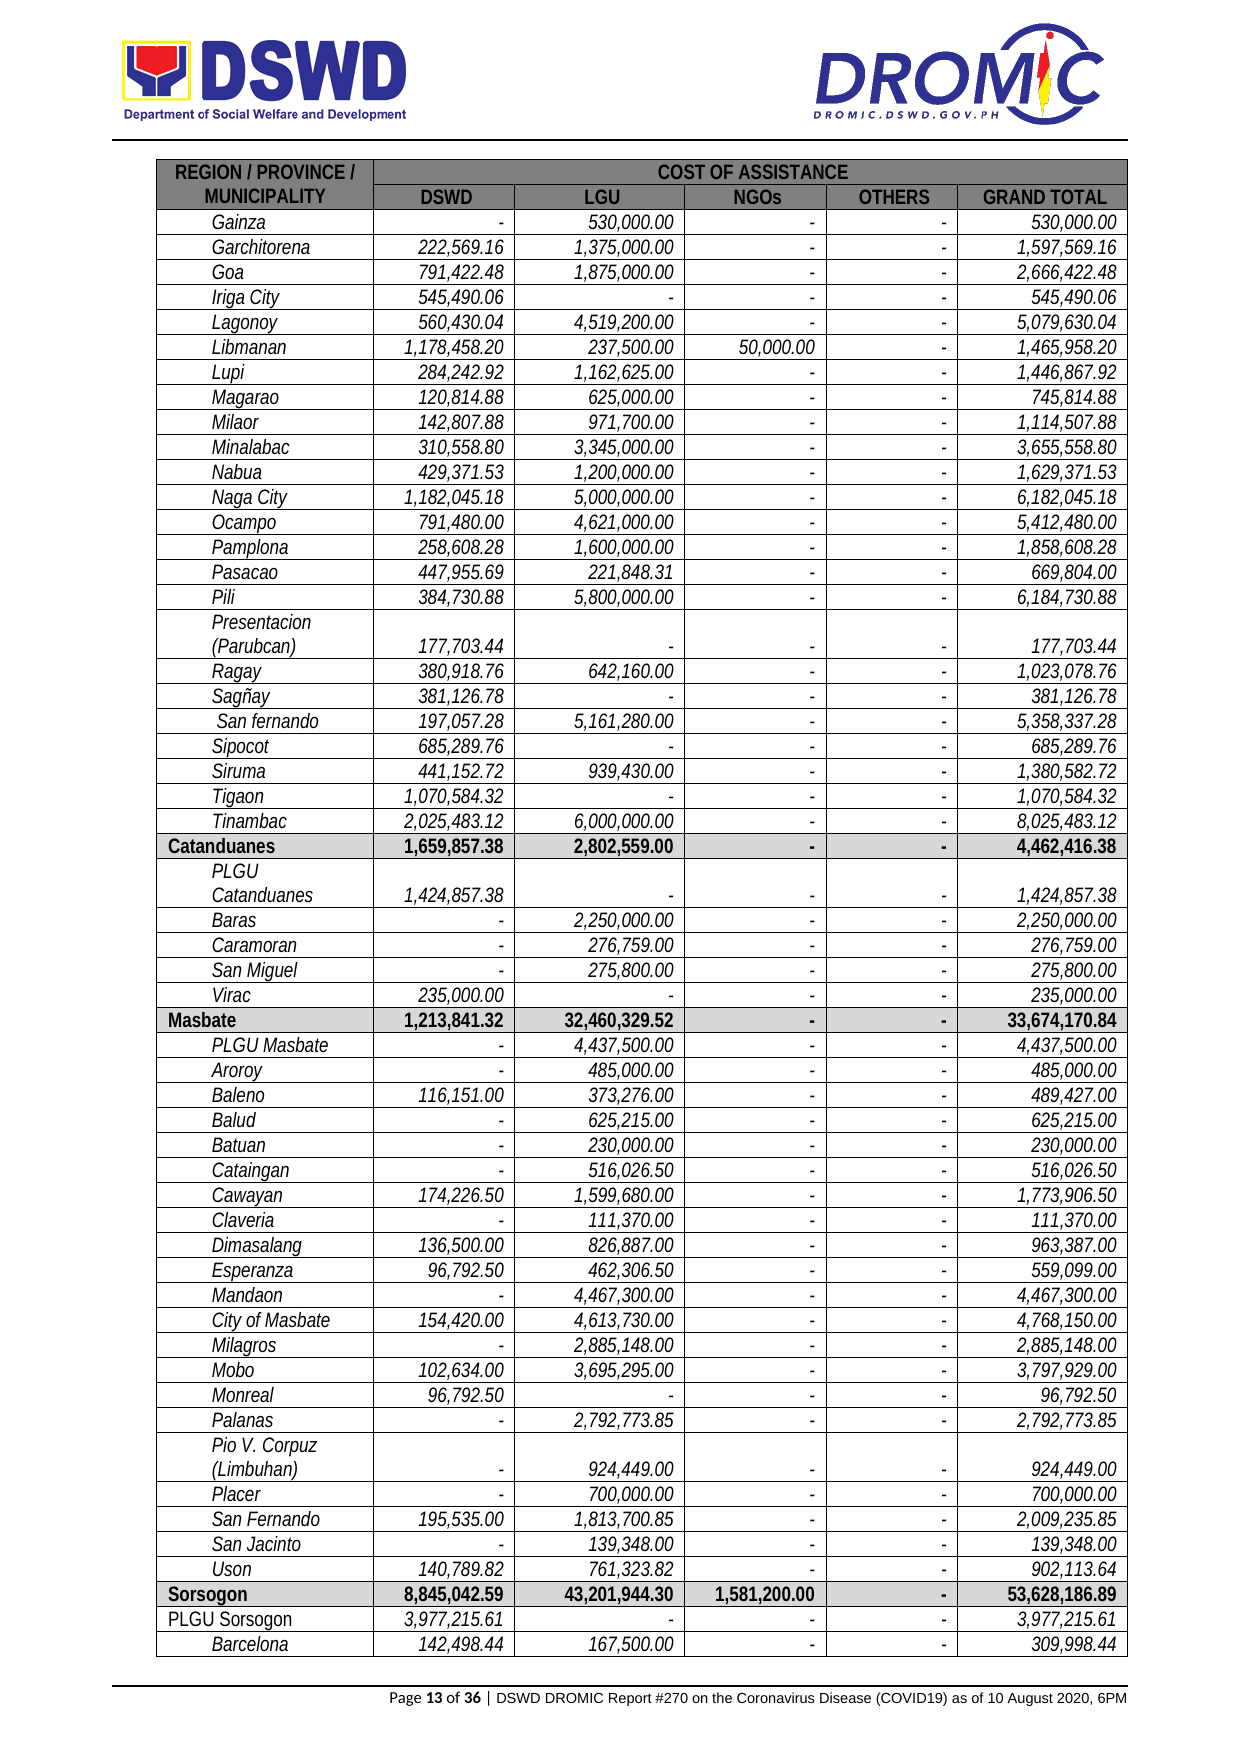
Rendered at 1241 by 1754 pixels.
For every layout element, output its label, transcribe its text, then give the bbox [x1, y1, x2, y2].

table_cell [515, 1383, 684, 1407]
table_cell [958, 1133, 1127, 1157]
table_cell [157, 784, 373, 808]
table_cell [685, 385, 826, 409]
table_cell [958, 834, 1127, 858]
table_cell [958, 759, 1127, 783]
picture [781, 23, 1133, 125]
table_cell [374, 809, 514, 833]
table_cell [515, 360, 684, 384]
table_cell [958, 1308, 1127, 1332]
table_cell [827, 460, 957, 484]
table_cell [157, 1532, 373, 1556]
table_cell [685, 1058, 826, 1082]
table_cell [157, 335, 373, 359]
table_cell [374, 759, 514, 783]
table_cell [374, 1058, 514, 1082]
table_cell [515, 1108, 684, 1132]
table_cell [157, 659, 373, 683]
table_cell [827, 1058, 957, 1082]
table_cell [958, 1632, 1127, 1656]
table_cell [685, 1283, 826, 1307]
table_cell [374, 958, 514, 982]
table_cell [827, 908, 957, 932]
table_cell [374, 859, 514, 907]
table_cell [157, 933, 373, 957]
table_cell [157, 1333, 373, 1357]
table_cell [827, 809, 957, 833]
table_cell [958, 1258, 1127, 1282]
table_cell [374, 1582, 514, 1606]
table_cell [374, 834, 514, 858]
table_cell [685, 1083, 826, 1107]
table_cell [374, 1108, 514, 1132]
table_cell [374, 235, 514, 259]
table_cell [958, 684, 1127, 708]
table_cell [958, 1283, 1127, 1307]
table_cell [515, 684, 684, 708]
table_header REGION / PROVINCE / MUNICIPALITY [157, 160, 373, 209]
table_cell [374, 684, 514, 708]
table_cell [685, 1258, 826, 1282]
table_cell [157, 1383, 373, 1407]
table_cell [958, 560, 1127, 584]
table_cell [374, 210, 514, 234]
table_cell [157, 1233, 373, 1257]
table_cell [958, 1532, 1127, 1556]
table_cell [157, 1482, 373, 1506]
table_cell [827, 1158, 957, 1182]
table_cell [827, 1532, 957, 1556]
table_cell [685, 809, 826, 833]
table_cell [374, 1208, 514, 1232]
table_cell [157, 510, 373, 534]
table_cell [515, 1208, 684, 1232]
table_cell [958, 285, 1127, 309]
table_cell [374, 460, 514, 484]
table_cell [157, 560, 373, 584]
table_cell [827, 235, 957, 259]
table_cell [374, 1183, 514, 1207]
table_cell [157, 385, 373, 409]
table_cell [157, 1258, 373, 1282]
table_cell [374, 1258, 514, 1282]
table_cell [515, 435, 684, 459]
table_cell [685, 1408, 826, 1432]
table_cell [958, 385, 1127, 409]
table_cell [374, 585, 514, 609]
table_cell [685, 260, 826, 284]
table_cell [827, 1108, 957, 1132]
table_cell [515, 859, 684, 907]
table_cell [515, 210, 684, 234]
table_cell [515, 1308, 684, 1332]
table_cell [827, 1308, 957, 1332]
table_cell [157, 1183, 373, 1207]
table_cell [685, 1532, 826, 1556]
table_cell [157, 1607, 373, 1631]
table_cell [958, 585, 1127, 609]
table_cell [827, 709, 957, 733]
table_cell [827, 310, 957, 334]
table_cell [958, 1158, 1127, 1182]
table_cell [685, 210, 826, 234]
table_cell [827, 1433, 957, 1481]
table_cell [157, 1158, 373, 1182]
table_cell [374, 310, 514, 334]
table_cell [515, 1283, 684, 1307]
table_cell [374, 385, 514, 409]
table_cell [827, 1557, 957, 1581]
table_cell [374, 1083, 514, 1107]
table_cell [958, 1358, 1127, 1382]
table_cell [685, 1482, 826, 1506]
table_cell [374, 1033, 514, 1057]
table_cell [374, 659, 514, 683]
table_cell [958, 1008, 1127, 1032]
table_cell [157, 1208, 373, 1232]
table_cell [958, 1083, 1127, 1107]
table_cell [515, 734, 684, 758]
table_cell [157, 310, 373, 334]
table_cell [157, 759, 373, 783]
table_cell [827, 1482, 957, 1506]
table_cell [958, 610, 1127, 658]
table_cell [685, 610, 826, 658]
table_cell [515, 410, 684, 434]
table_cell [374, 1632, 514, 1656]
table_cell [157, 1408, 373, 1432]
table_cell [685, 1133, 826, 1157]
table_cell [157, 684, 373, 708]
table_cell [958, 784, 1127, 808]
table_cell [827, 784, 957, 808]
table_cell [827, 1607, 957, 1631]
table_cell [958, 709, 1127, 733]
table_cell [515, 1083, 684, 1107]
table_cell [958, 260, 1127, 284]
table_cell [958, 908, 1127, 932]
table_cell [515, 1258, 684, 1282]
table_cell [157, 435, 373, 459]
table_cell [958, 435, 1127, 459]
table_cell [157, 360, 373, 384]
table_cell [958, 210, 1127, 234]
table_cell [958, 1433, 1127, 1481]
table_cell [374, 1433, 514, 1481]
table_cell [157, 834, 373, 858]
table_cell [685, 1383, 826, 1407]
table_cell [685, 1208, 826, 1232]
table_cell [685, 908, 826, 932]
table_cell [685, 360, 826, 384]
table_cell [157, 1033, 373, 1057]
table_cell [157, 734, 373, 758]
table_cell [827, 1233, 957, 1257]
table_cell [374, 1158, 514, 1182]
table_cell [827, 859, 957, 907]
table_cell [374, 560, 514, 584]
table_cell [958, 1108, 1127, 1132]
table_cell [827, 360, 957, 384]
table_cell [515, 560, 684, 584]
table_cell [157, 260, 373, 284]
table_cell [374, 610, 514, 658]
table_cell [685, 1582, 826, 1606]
table_cell LGU [515, 185, 684, 209]
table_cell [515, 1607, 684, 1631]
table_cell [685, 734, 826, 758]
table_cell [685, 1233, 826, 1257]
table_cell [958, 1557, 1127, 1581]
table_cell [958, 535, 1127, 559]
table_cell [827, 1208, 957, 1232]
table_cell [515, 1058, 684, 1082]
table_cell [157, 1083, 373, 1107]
table_cell DSWD [374, 185, 514, 209]
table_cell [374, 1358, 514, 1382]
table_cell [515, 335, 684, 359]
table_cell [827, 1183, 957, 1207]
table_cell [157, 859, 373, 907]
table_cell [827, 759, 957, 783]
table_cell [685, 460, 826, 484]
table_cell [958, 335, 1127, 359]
table_header COST OF ASSISTANCE [374, 160, 1127, 184]
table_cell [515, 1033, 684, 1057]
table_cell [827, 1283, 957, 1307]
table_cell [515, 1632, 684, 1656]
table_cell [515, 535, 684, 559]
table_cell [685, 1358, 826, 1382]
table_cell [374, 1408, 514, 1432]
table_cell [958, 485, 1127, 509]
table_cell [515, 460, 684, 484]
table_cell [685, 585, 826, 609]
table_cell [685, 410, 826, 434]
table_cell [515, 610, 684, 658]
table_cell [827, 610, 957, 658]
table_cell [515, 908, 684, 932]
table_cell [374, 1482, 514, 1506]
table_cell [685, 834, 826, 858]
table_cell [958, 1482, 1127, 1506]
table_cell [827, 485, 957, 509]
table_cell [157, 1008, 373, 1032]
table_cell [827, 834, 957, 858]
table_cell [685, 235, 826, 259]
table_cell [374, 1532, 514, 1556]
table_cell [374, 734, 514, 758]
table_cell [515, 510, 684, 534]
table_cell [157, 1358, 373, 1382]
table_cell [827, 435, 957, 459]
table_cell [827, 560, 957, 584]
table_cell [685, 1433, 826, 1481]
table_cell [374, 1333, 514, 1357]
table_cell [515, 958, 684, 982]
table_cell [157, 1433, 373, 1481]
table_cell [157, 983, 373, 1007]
table_cell NGOs [685, 185, 826, 209]
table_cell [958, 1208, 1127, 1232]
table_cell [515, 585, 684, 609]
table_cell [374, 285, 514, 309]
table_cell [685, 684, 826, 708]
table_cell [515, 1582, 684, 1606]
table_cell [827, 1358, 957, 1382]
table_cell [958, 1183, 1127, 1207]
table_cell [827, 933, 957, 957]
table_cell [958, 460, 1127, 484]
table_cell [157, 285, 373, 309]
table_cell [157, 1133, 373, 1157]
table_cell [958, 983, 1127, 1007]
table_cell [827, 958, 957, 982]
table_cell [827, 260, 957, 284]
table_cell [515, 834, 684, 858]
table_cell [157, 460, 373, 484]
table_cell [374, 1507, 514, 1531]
table_cell GRAND TOTAL [958, 185, 1127, 209]
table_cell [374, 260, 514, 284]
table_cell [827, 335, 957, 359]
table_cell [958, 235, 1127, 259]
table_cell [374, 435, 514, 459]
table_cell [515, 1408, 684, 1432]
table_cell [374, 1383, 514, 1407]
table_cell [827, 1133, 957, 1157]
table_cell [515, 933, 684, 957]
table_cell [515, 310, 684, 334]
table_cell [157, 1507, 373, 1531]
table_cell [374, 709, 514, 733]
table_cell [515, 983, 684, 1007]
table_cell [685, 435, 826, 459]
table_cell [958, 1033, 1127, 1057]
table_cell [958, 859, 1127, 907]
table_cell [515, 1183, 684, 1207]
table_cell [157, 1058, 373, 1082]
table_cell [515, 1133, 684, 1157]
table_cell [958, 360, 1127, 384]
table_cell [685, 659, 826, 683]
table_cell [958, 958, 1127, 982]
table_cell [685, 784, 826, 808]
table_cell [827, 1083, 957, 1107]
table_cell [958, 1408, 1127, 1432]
table_cell OTHERS [827, 185, 957, 209]
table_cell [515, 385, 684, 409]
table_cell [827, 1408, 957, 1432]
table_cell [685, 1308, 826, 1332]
picture [112, 37, 416, 125]
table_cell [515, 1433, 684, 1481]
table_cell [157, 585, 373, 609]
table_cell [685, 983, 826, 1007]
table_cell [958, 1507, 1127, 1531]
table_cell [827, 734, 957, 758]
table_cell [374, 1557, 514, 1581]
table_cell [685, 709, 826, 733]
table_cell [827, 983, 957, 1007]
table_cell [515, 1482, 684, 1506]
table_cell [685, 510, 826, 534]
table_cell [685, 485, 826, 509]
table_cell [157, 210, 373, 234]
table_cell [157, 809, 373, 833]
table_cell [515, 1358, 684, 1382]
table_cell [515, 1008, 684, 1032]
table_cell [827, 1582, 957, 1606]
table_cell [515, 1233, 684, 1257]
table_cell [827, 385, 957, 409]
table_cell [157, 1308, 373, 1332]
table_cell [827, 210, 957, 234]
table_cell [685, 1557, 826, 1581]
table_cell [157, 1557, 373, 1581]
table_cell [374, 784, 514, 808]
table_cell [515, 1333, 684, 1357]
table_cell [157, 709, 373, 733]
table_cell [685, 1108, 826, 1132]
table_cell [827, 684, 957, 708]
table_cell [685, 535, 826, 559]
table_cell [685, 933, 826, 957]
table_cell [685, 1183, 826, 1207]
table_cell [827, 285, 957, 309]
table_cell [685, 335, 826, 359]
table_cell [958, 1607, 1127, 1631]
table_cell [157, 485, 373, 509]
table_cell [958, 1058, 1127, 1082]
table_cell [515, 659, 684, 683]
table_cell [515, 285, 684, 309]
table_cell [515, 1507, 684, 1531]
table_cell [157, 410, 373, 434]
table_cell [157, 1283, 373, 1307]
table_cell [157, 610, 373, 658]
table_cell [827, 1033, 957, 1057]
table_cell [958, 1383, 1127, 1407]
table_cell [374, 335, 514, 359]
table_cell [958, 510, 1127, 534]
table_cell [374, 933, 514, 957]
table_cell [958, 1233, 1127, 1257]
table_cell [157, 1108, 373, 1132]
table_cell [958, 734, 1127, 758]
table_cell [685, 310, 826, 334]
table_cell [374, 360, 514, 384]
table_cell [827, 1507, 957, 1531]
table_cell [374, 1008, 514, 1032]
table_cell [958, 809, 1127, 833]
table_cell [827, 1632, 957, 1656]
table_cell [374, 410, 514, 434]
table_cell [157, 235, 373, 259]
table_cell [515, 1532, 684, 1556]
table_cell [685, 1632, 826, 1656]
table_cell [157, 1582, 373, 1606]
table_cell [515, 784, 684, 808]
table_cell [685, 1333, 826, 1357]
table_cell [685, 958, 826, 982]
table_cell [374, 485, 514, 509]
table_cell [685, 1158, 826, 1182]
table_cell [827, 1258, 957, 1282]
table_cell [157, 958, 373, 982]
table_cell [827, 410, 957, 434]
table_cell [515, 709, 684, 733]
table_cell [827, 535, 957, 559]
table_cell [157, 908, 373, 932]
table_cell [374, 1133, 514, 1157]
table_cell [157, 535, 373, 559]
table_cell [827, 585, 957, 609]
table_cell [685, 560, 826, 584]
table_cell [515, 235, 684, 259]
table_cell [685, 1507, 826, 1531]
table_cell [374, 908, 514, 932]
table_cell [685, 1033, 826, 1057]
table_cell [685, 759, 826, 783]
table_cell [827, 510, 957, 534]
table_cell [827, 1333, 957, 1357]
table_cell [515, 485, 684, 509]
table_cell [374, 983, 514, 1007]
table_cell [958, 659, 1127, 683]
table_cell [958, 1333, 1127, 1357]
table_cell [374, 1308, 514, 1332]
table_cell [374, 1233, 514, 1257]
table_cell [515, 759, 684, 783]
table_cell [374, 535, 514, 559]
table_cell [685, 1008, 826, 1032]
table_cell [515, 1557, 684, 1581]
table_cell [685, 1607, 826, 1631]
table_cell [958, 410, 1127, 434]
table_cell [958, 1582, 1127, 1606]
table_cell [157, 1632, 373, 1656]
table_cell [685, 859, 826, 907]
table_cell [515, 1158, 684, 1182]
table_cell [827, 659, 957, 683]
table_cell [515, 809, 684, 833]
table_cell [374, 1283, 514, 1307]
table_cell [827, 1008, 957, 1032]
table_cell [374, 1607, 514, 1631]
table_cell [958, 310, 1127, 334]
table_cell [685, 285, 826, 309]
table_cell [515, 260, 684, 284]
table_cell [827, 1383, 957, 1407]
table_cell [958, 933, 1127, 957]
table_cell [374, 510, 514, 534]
